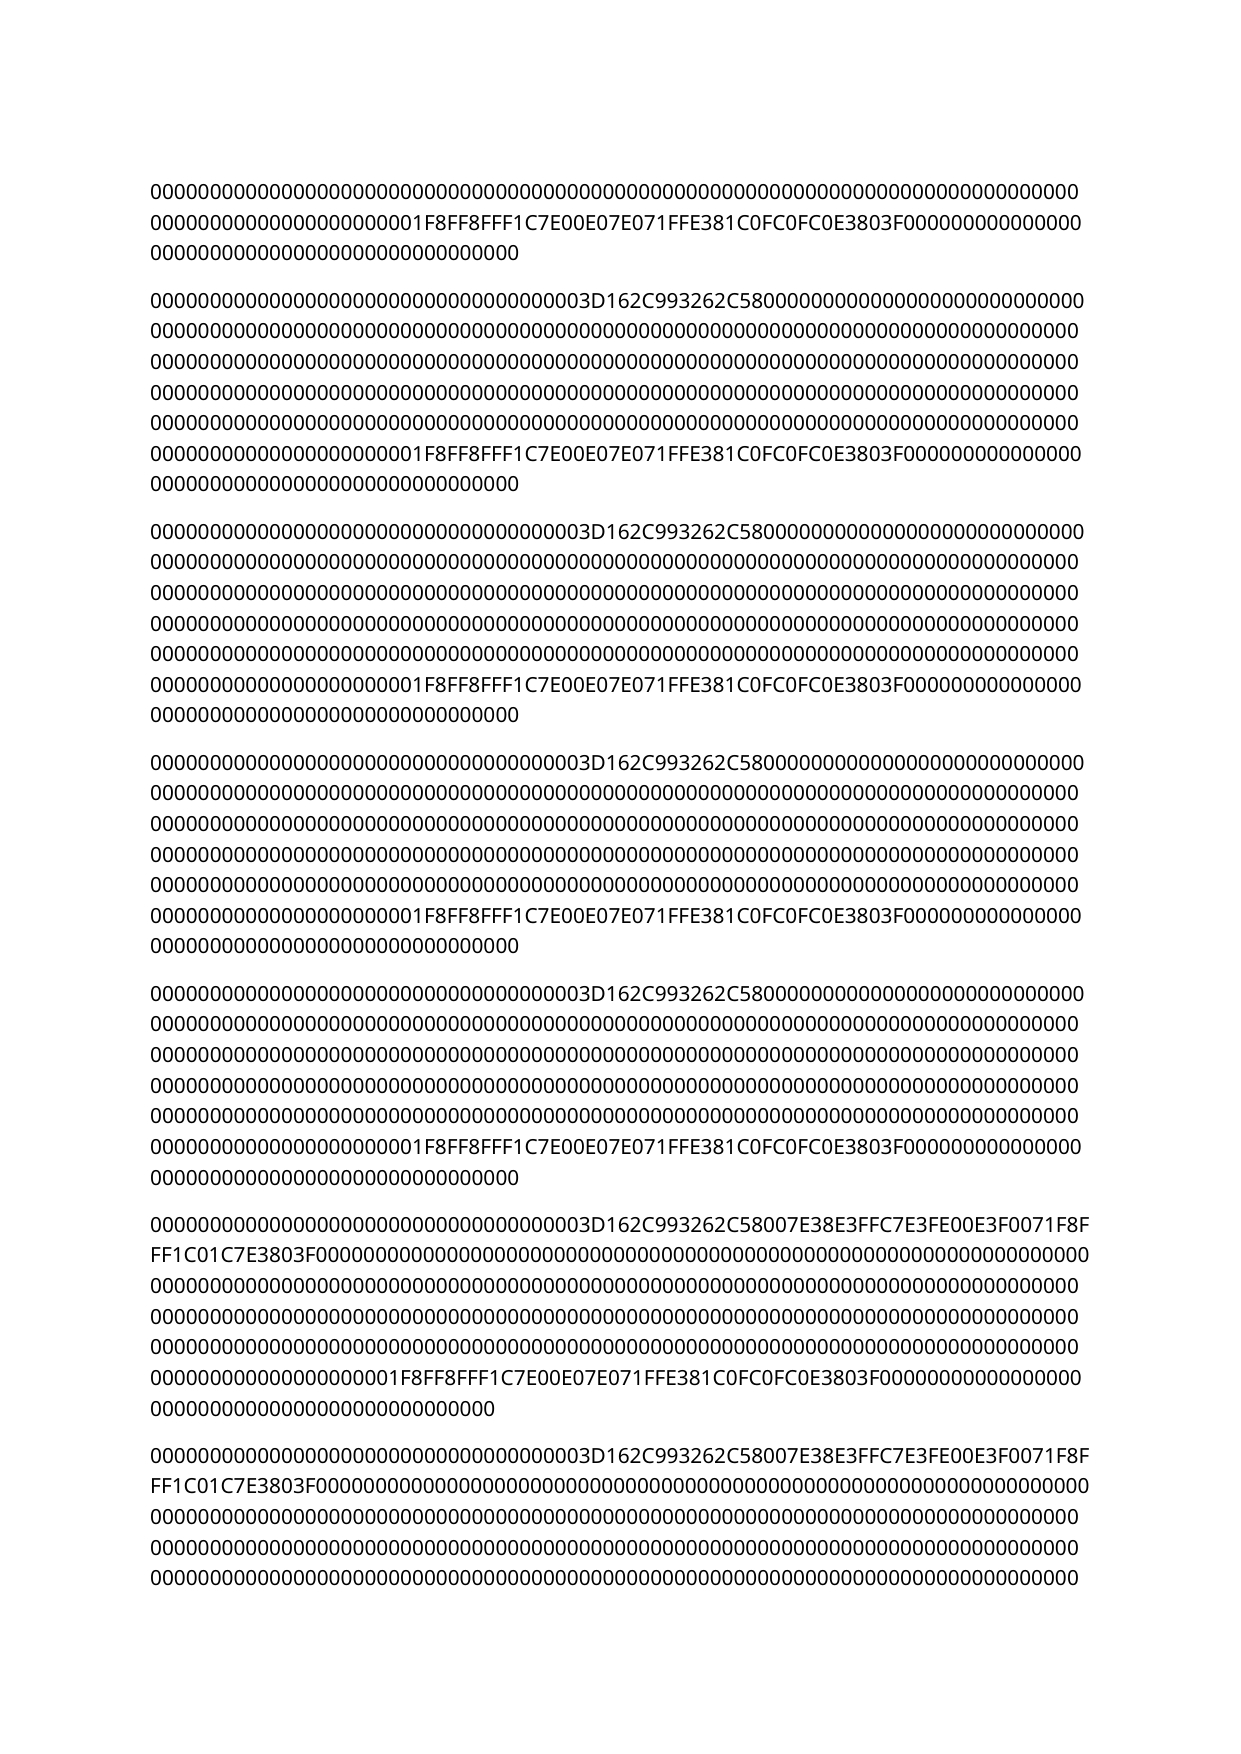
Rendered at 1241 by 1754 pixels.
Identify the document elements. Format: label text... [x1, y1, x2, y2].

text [150, 1441, 1090, 1592]
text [150, 177, 1090, 267]
